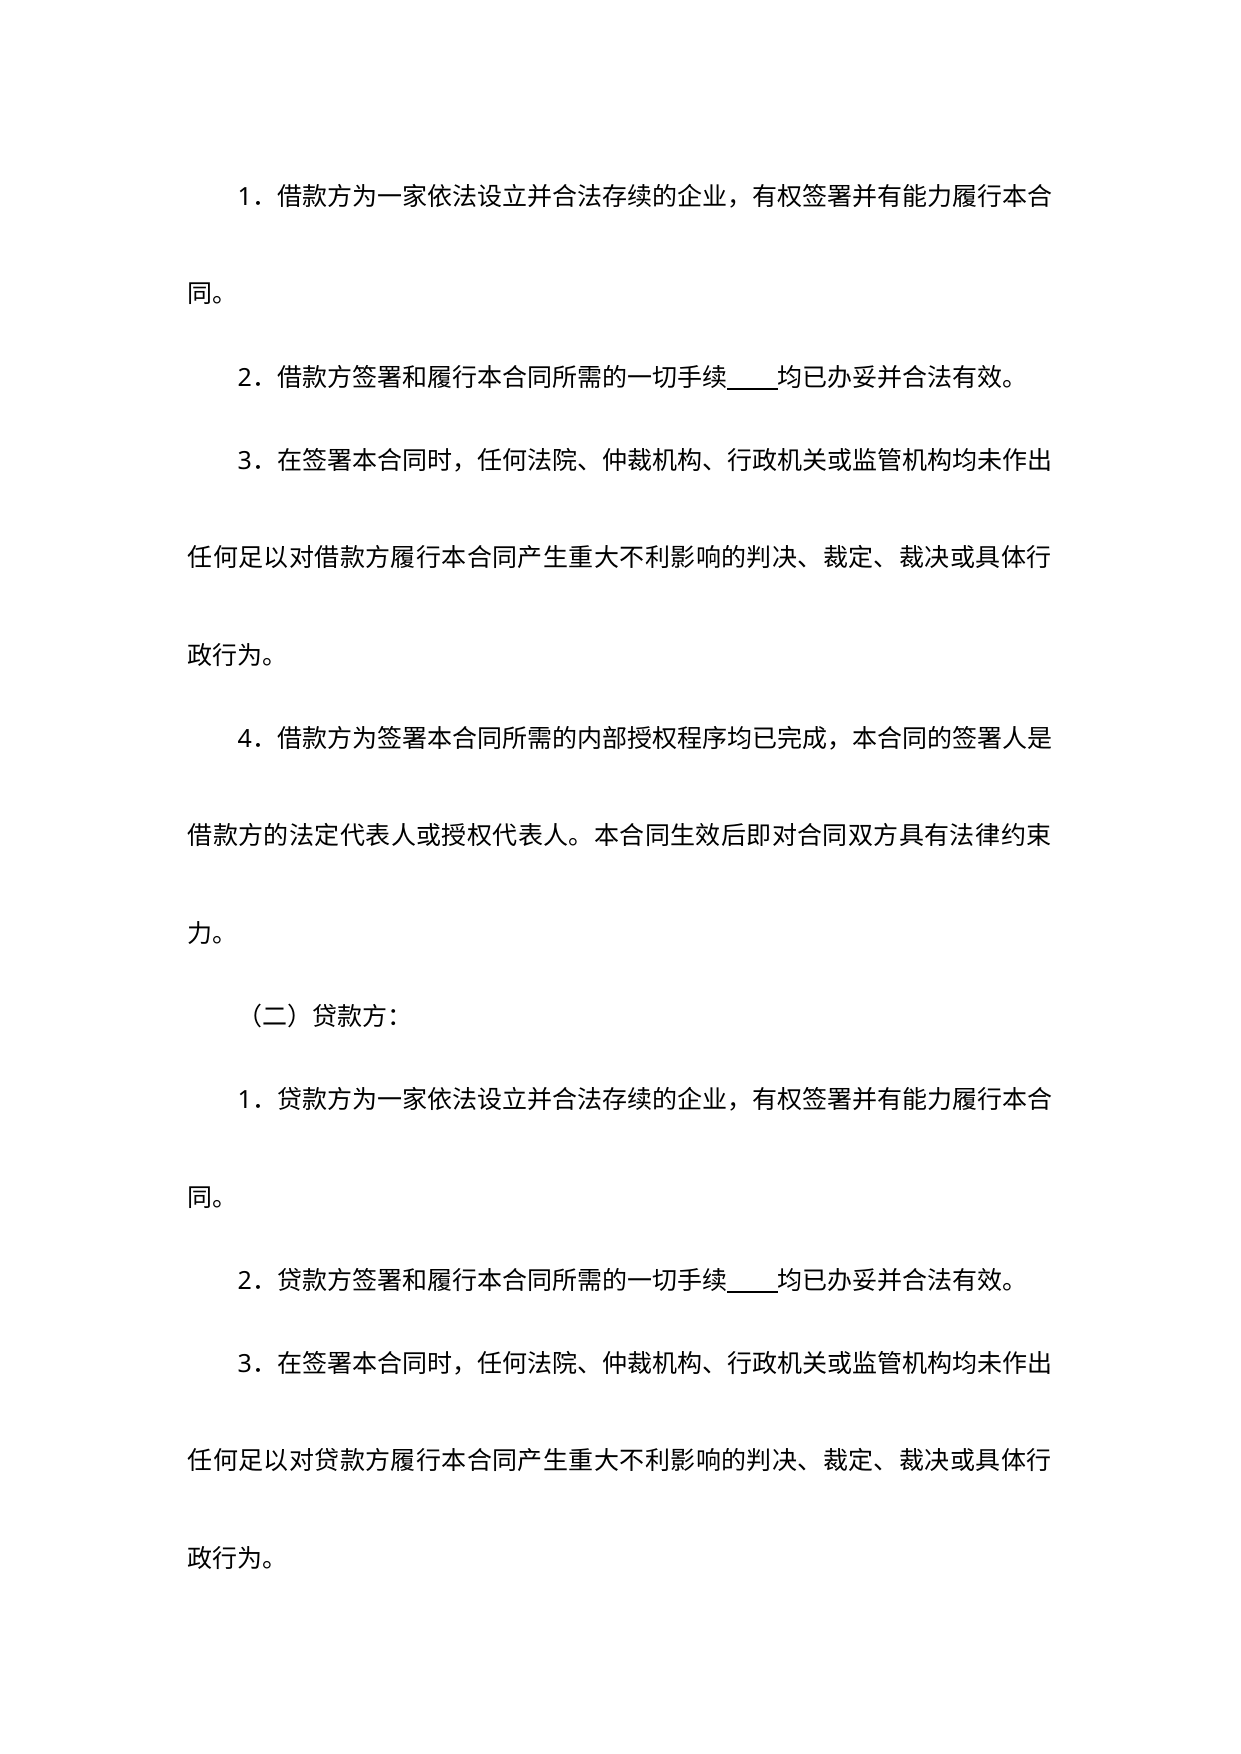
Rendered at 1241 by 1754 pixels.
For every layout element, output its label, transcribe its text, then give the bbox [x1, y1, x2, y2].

text 1．贷款方为一家依法设立并合法存续的企业，有权签署并有能力履行本合同。 [187, 1065, 1053, 1228]
text 1．借款方为一家依法设立并合法存续的企业，有权签署并有能力履行本合同。 [187, 162, 1053, 324]
text 3．在签署本合同时，任何法院、仲裁机构、行政机关或监管机构均未作出任何足以对贷款方履行本合同产生重大不利影响的判决、裁定、裁决或具体行政行为。 [187, 1329, 1053, 1589]
text 2．借款方签署和履行本合同所需的一切手续 均已办妥并合法有效。 [187, 343, 1053, 408]
text （二）贷款方： [187, 982, 1053, 1047]
text 3．在签署本合同时，任何法院、仲裁机构、行政机关或监管机构均未作出任何足以对借款方履行本合同产生重大不利影响的判决、裁定、裁决或具体行政行为。 [187, 426, 1053, 686]
text 2．贷款方签署和履行本合同所需的一切手续 均已办妥并合法有效。 [187, 1246, 1053, 1311]
text 4．借款方为签署本合同所需的内部授权程序均已完成，本合同的签署人是借款方的法定代表人或授权代表人。本合同生效后即对合同双方具有法律约束力。 [187, 704, 1053, 964]
